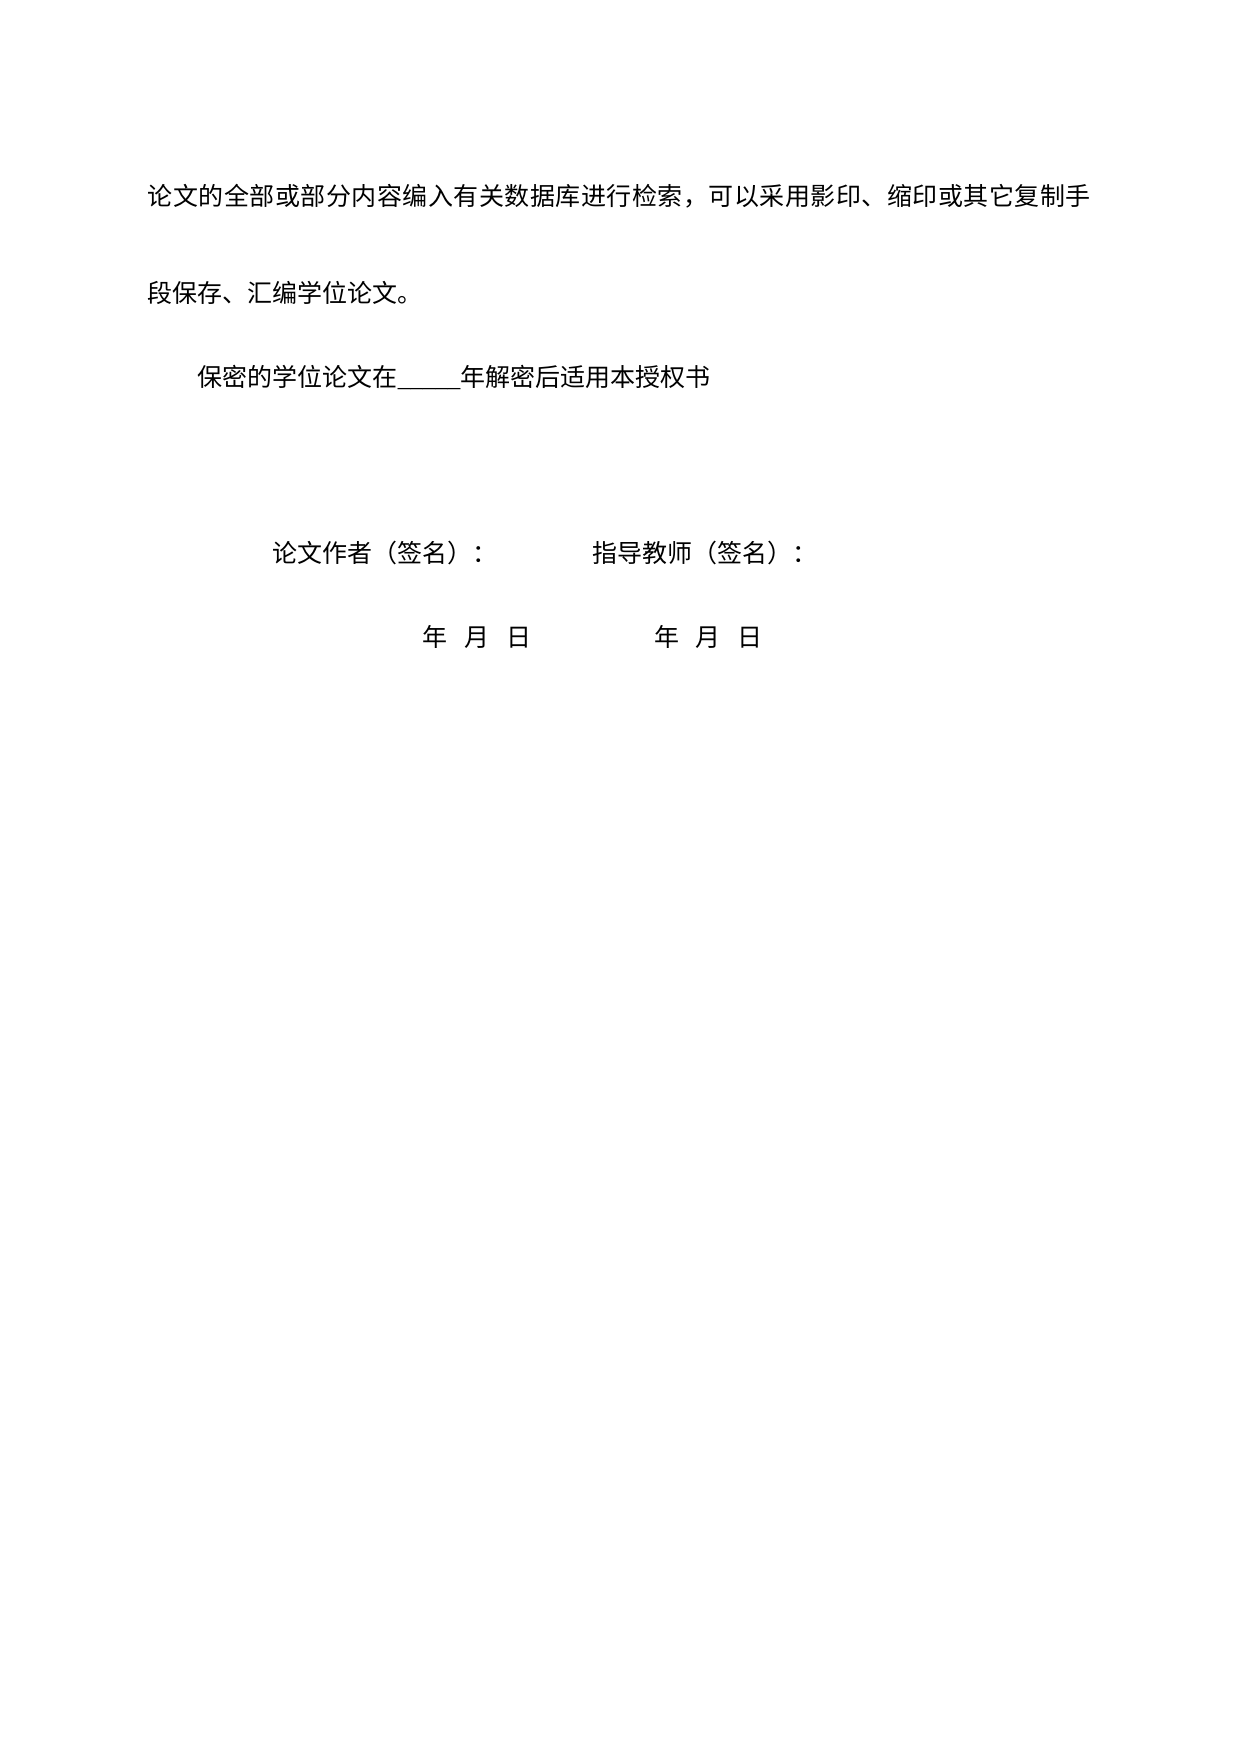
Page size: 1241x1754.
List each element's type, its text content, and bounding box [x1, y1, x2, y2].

text 保密的学位论文在_____年解密后适用本授权书 [148, 343, 1092, 408]
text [148, 162, 1092, 324]
text 年 月 日 年 月 日 [148, 603, 1092, 668]
text 论文作者（签名）： 指导教师（签名）： [148, 519, 1092, 584]
